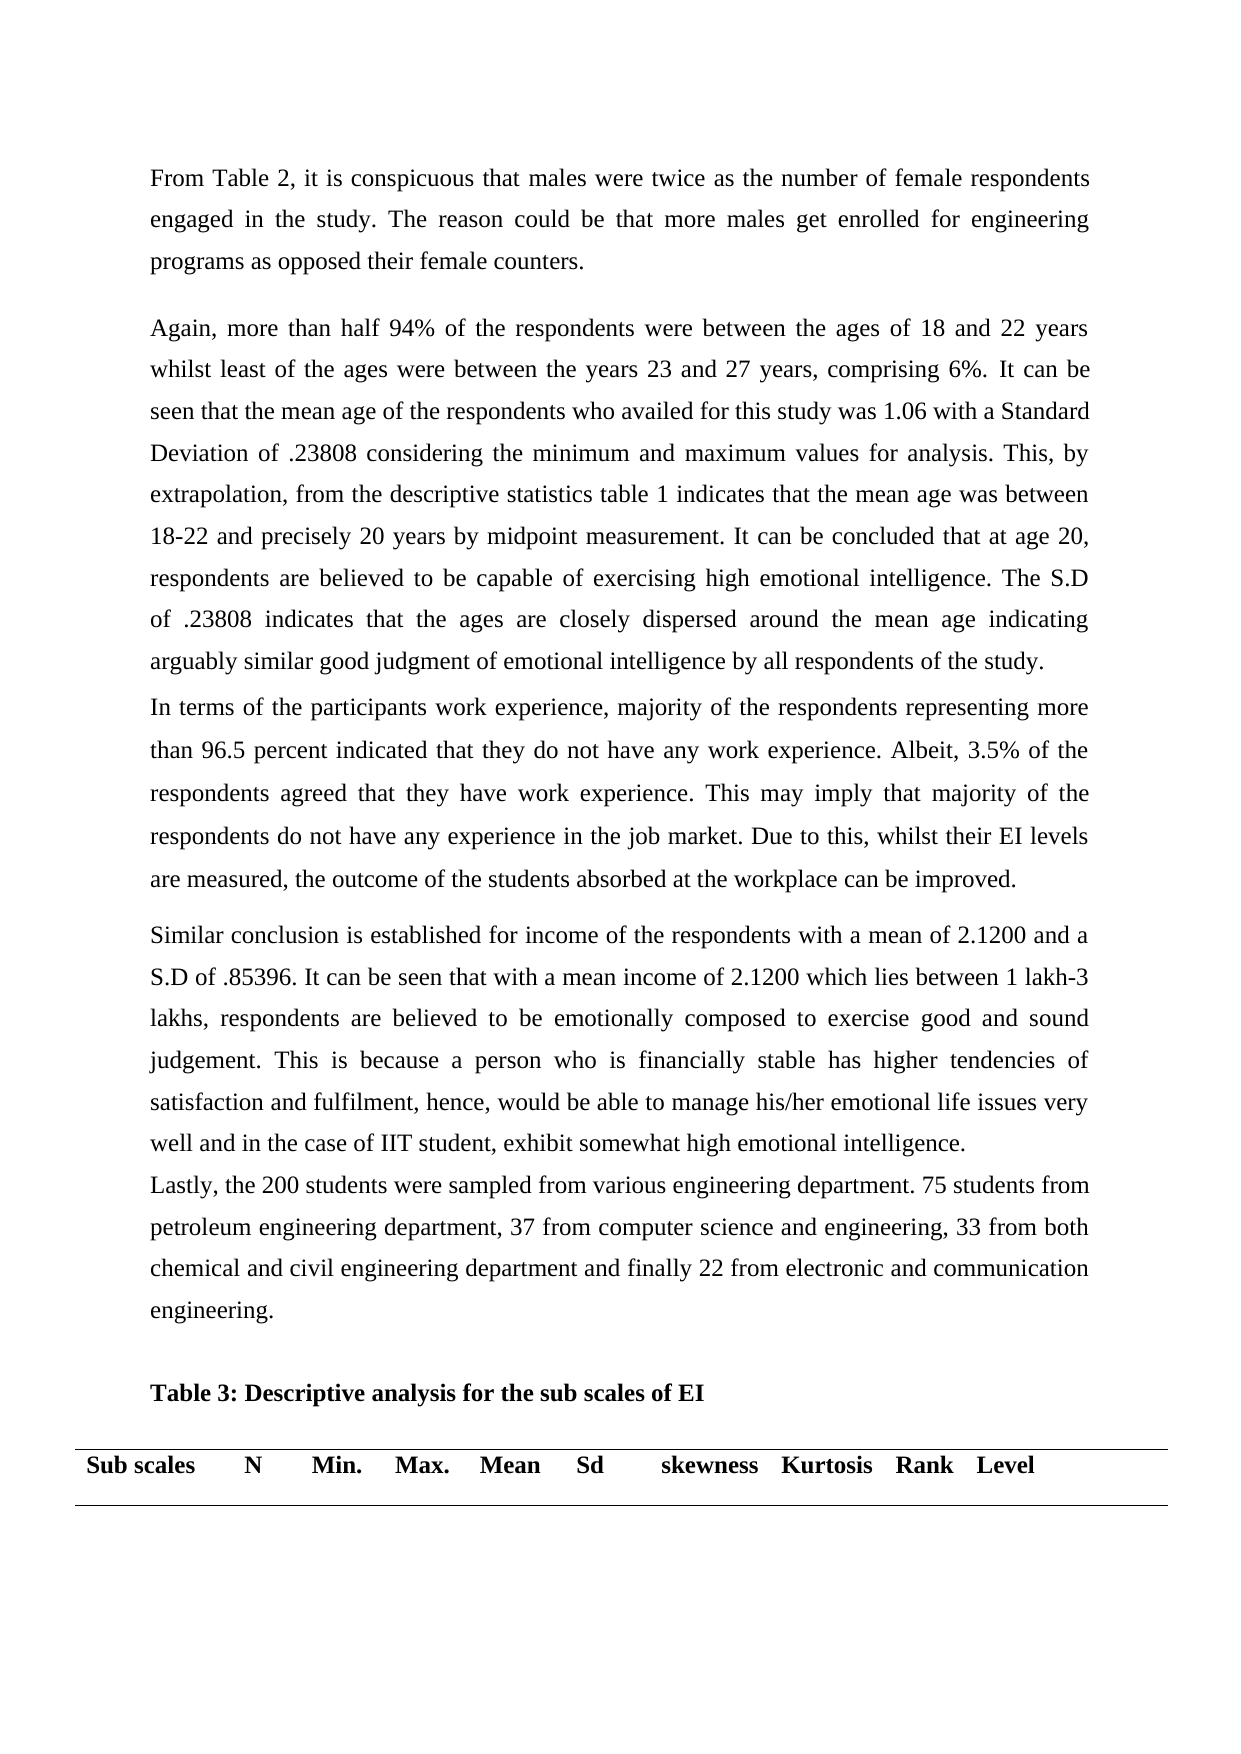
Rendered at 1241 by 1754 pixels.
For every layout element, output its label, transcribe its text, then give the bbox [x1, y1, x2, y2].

text Similar conclusion is established for income of the respondents with a mean of 2.1200 and a S.D of .85396. It can be seen that with a mean income of 2.1200 which lies between 1 lakh-3 lakhs, respondents are believed to be emotionally composed to exercise good and sound judgement. This is because a person who is financially stable has higher tendencies of satisfaction and fulfilment, hence, would be able to manage his/her emotional life issues very well and in the case of IIT student, exhibit somewhat high emotional intelligence. [150, 907, 1090, 1157]
text Again, more than half 94% of the respondents were between the ages of 18 and 22 years whilst least of the ages were between the years 23 and 27 years, comprising 6%. It can be seen that the mean age of the respondents who availed for this study was 1.06 with a Standard Deviation of .23808 considering the minimum and maximum values for analysis. This, by extrapolation, from the descriptive statistics table 1 indicates that the mean age was between 18-22 and precisely 20 years by midpoint measurement. It can be concluded that at age 20, respondents are believed to be capable of exercising high emotional intelligence. The S.D of .23808 indicates that the ages are closely dispersed around the mean age indicating arguably similar good judgment of emotional intelligence by all respondents of the study. [150, 300, 1090, 675]
table_header Sub scales [75, 1450, 233, 1505]
text In terms of the participants work experience, majority of the respondents representing more than 96.5 percent indicated that they do not have any work experience. Albeit, 3.5% of the respondents agreed that they have work experience. This may imply that majority of the respondents do not have any experience in the job market. Due to this, whilst their EI levels are measured, the outcome of the students absorbed at the workplace can be improved. [150, 692, 1090, 893]
table_header Min. [300, 1450, 383, 1505]
table_header Mean [468, 1450, 565, 1505]
text Lastly, the 200 students were sampled from various engineering department. 75 students from petroleum engineering department, 37 from computer science and engineering, 33 from both chemical and civil engineering department and finally 22 from electronic and communication engineering. [150, 1157, 1090, 1324]
table_header N [233, 1450, 300, 1505]
text Table 3: Descriptive analysis for the sub scales of EI [150, 1366, 1090, 1407]
table_header Level [965, 1450, 1167, 1505]
table_header Rank [884, 1450, 965, 1505]
table_header Sd [565, 1450, 650, 1505]
text From Table 2, it is conspicuous that males were twice as the number of female respondents engaged in the study. The reason could be that more males get enrolled for engineering programs as opposed their female counters. [150, 150, 1090, 275]
table_header Kurtosis [770, 1450, 884, 1505]
table_header skewness [650, 1450, 770, 1505]
table_header Max. [384, 1450, 468, 1505]
